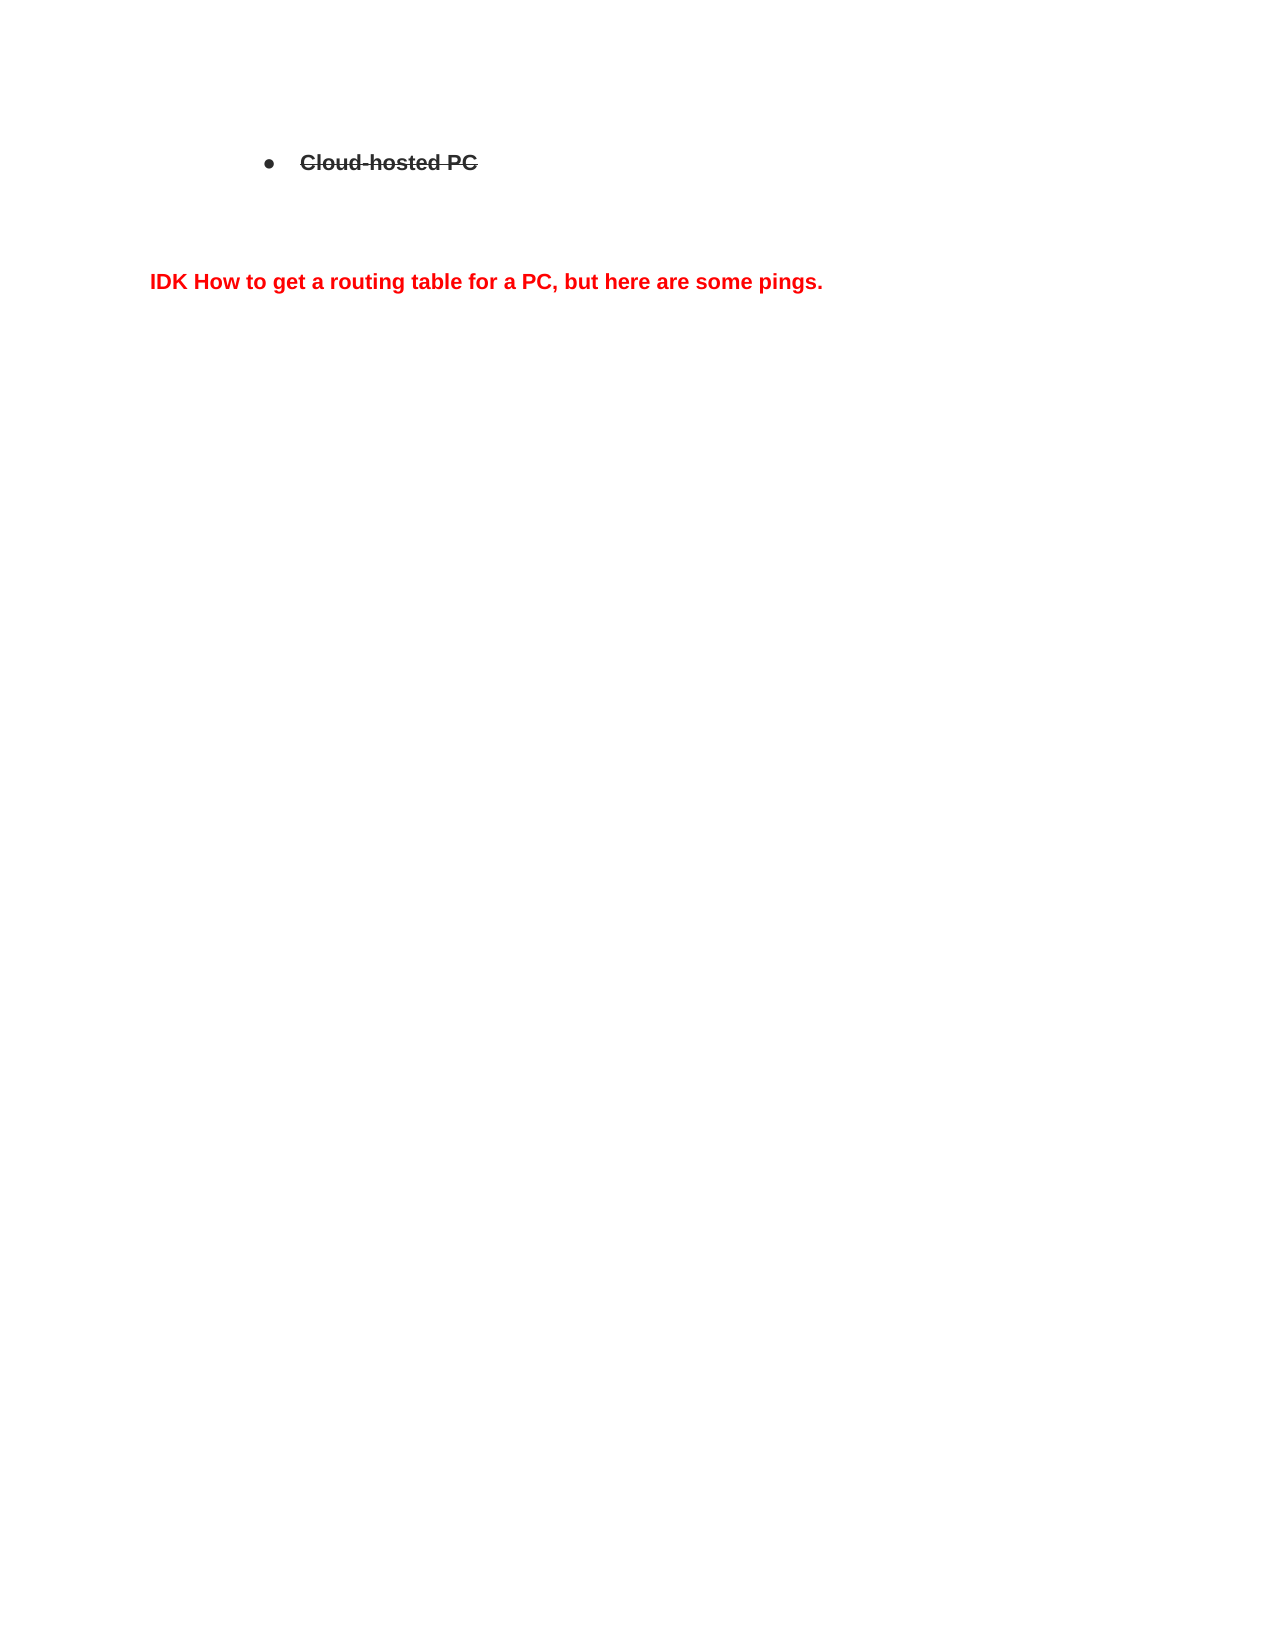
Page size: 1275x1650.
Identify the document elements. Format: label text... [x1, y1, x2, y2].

text IDK How to get a routing table for a PC, but here are some pings. [150, 269, 1125, 294]
list Cloud-hosted PC [262, 150, 1125, 175]
